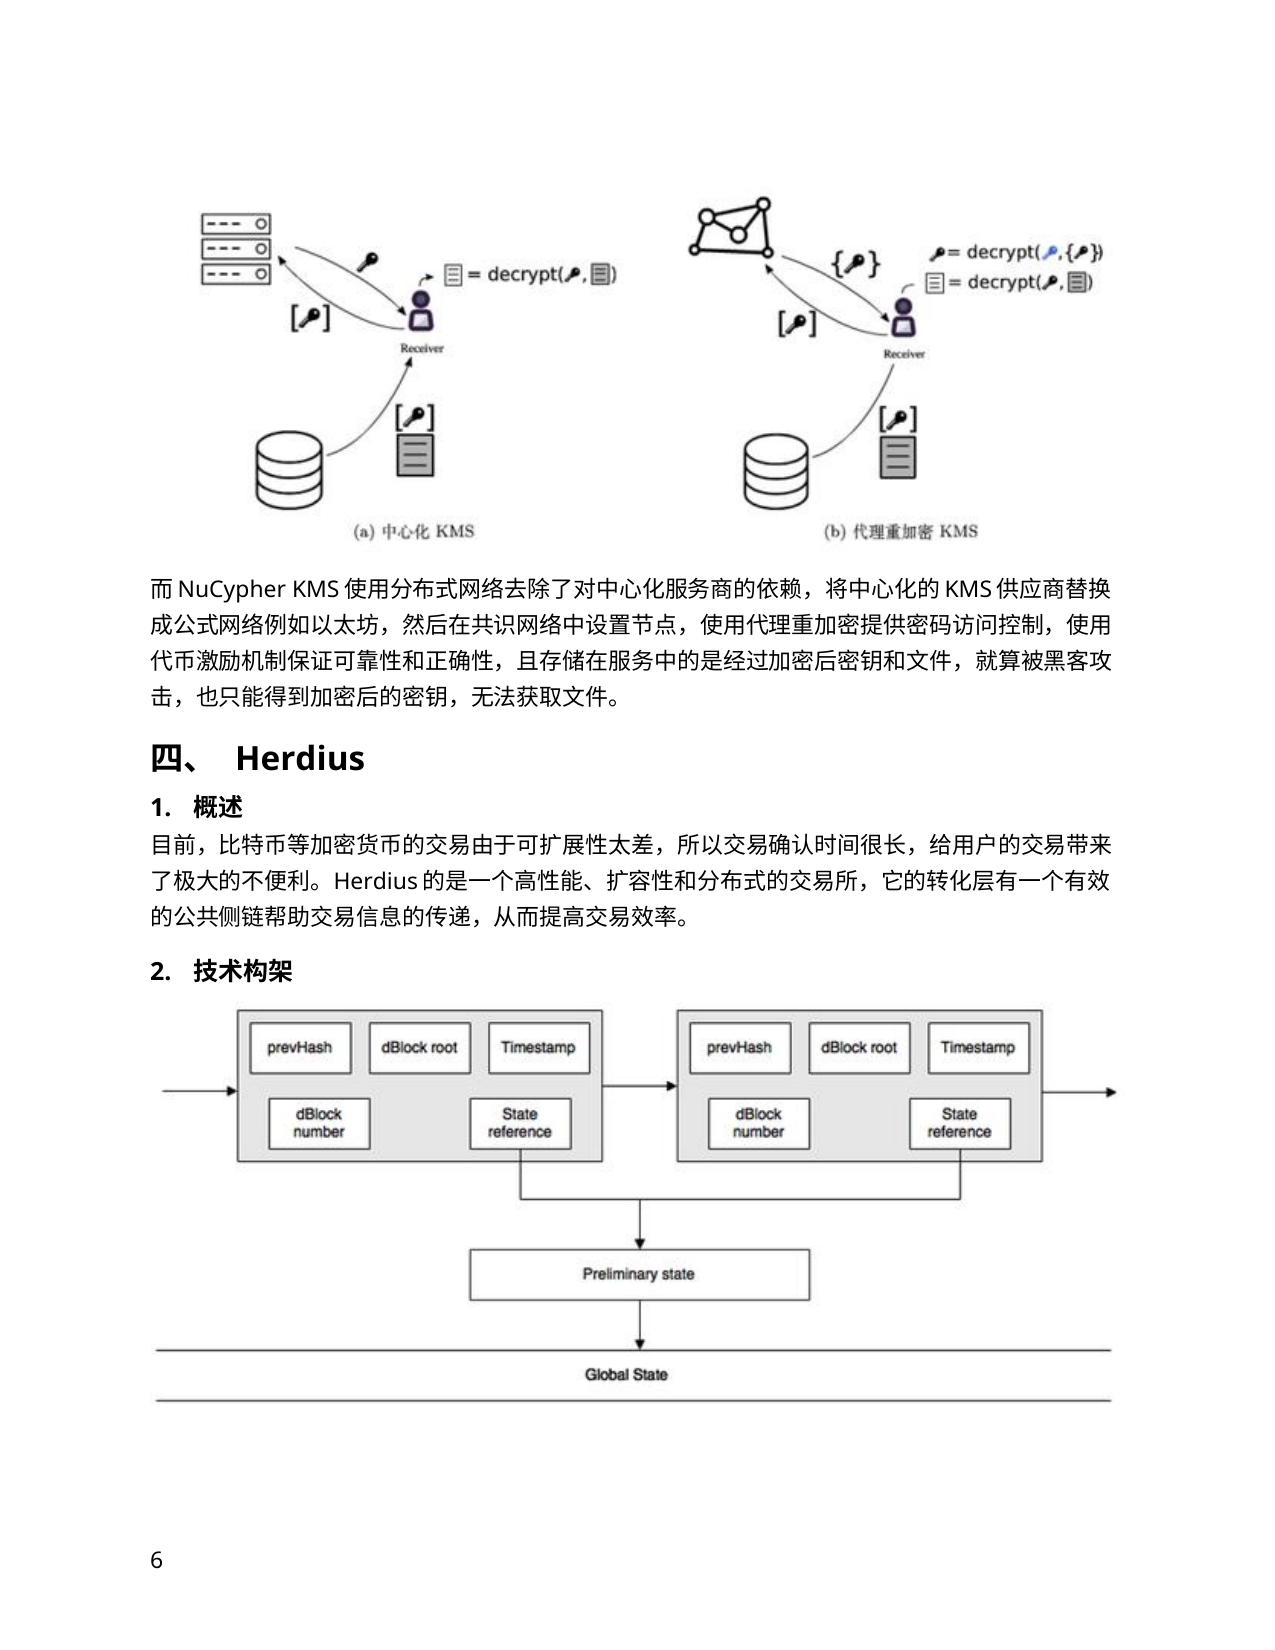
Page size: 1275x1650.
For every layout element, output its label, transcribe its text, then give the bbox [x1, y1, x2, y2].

picture [150, 990, 1125, 1440]
text 而NuCypher KMS使用分布式网络去除了对中心化服务商的依赖，将中心化的KMS供应商替换成公式网络例如以太坊，然后在共识网络中设置节点，使用代理重加密提供密码访问控制，使用代币激励机制保证可靠性和正确性，且存储在服务中的是经过加密后密钥和文件，就算被黑客攻击，也只能得到加密后的密钥，无法获取文件。 [150, 571, 1125, 712]
text 目前，比特币等加密货币的交易由于可扩展性太差，所以交易确认时间很长，给用户的交易带来了极大的不便利。Herdius的是一个高性能、扩容性和分布式的交易所，它的转化层有一个有效的公共侧链帮助交易信息的传递，从而提高交易效率。 [150, 827, 1125, 932]
subtitle 概述 [150, 788, 1125, 824]
picture [150, 150, 1125, 553]
subtitle 技术构架 [150, 951, 1125, 987]
subtitle Herdius [150, 731, 1125, 780]
